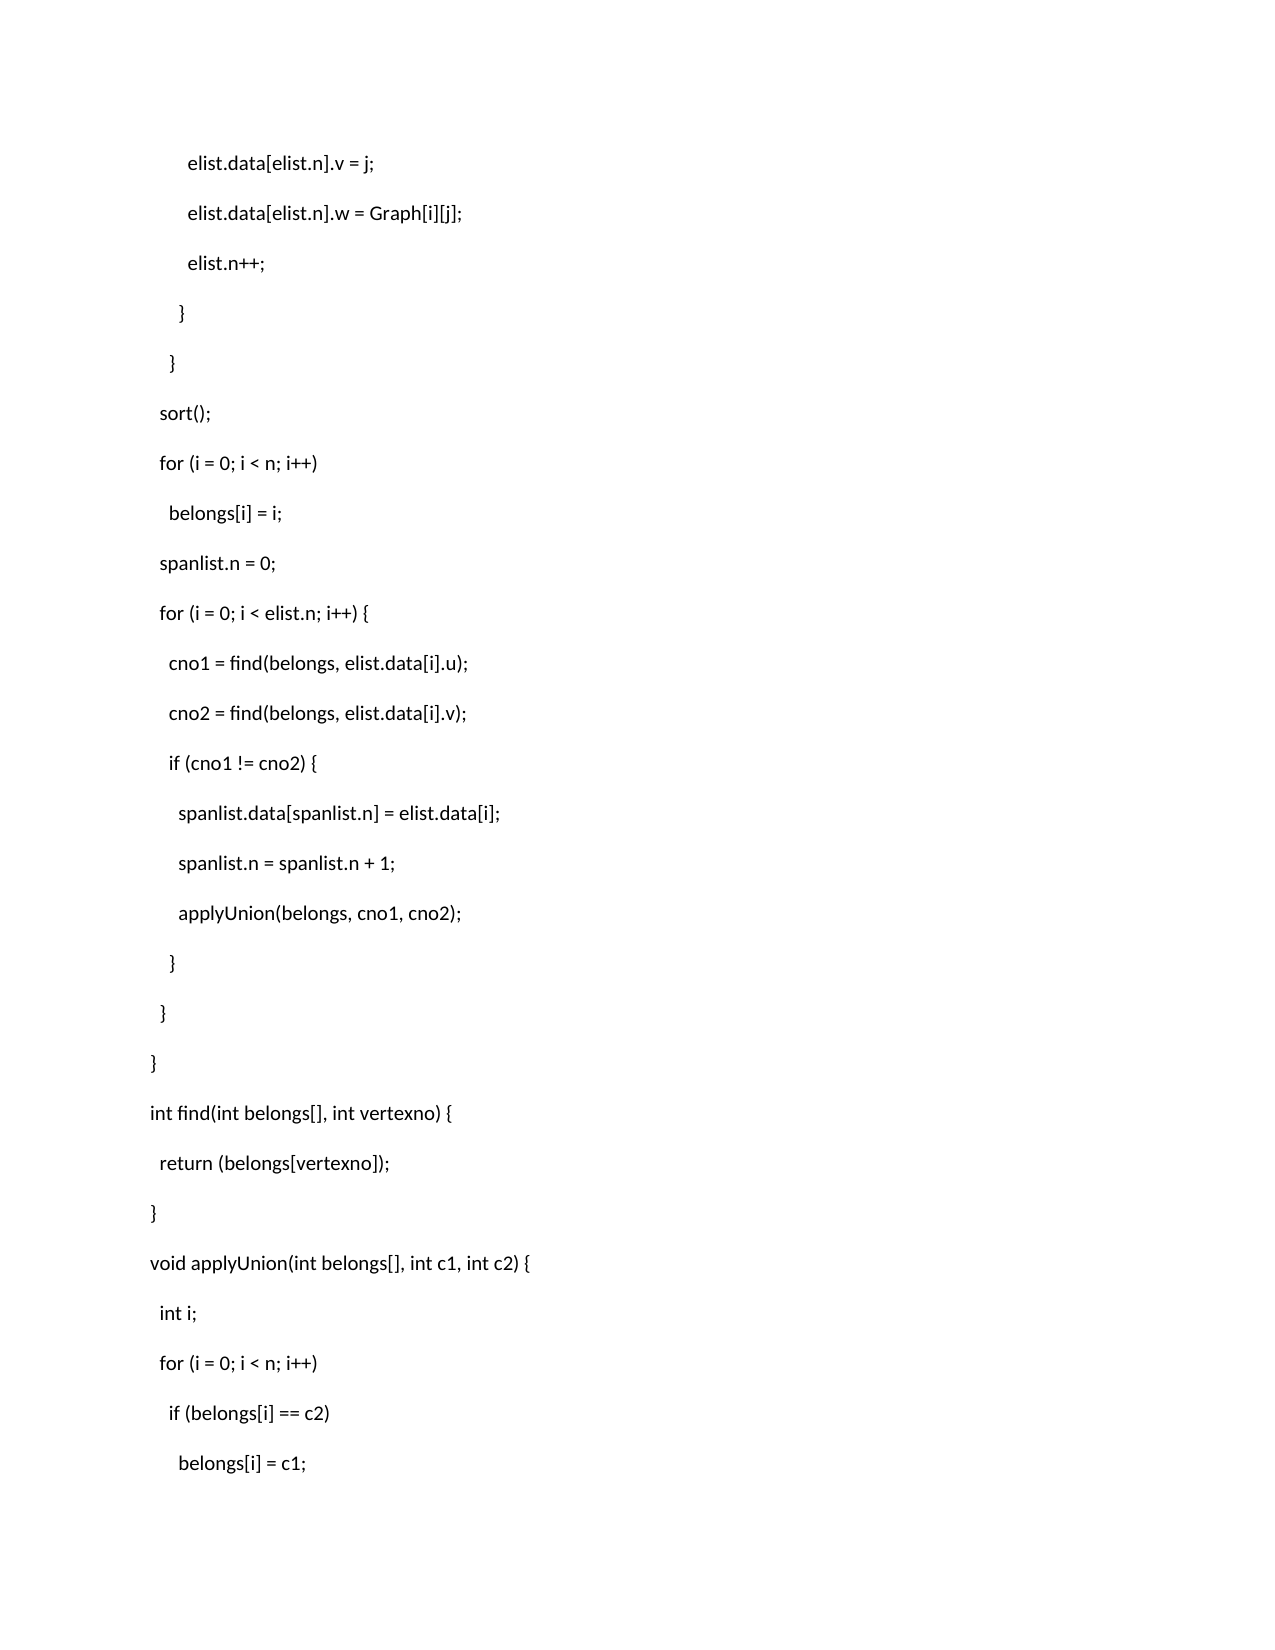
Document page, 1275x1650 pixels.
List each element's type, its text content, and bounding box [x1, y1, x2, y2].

text belongs[i] = i; [150, 500, 1125, 525]
text } [150, 350, 1125, 375]
text if (cno1 != cno2) { [150, 750, 1125, 775]
text for (i = 0; i < elist.n; i++) { [150, 600, 1125, 625]
text } [150, 1000, 1125, 1025]
text } [150, 1050, 1125, 1075]
text spanlist.n = 0; [150, 550, 1125, 575]
text sort(); [150, 400, 1125, 425]
text int i; [150, 1300, 1125, 1325]
text spanlist.n = spanlist.n + 1; [150, 850, 1125, 875]
text return (belongs[vertexno]); [150, 1150, 1125, 1175]
text for (i = 0; i < n; i++) [150, 450, 1125, 475]
text applyUnion(belongs, cno1, cno2); [150, 900, 1125, 925]
text belongs[i] = c1; [150, 1450, 1125, 1475]
text } [150, 950, 1125, 975]
text elist.data[elist.n].w = Graph[i][j]; [150, 200, 1125, 225]
text if (belongs[i] == c2) [150, 1400, 1125, 1425]
text int find(int belongs[], int vertexno) { [150, 1100, 1125, 1125]
text spanlist.data[spanlist.n] = elist.data[i]; [150, 800, 1125, 825]
text cno2 = find(belongs, elist.data[i].v); [150, 700, 1125, 725]
text elist.data[elist.n].v = j; [150, 150, 1125, 175]
text } [150, 300, 1125, 325]
text void applyUnion(int belongs[], int c1, int c2) { [150, 1250, 1125, 1275]
text } [150, 1200, 1125, 1225]
text cno1 = find(belongs, elist.data[i].u); [150, 650, 1125, 675]
text for (i = 0; i < n; i++) [150, 1350, 1125, 1375]
text elist.n++; [150, 250, 1125, 275]
